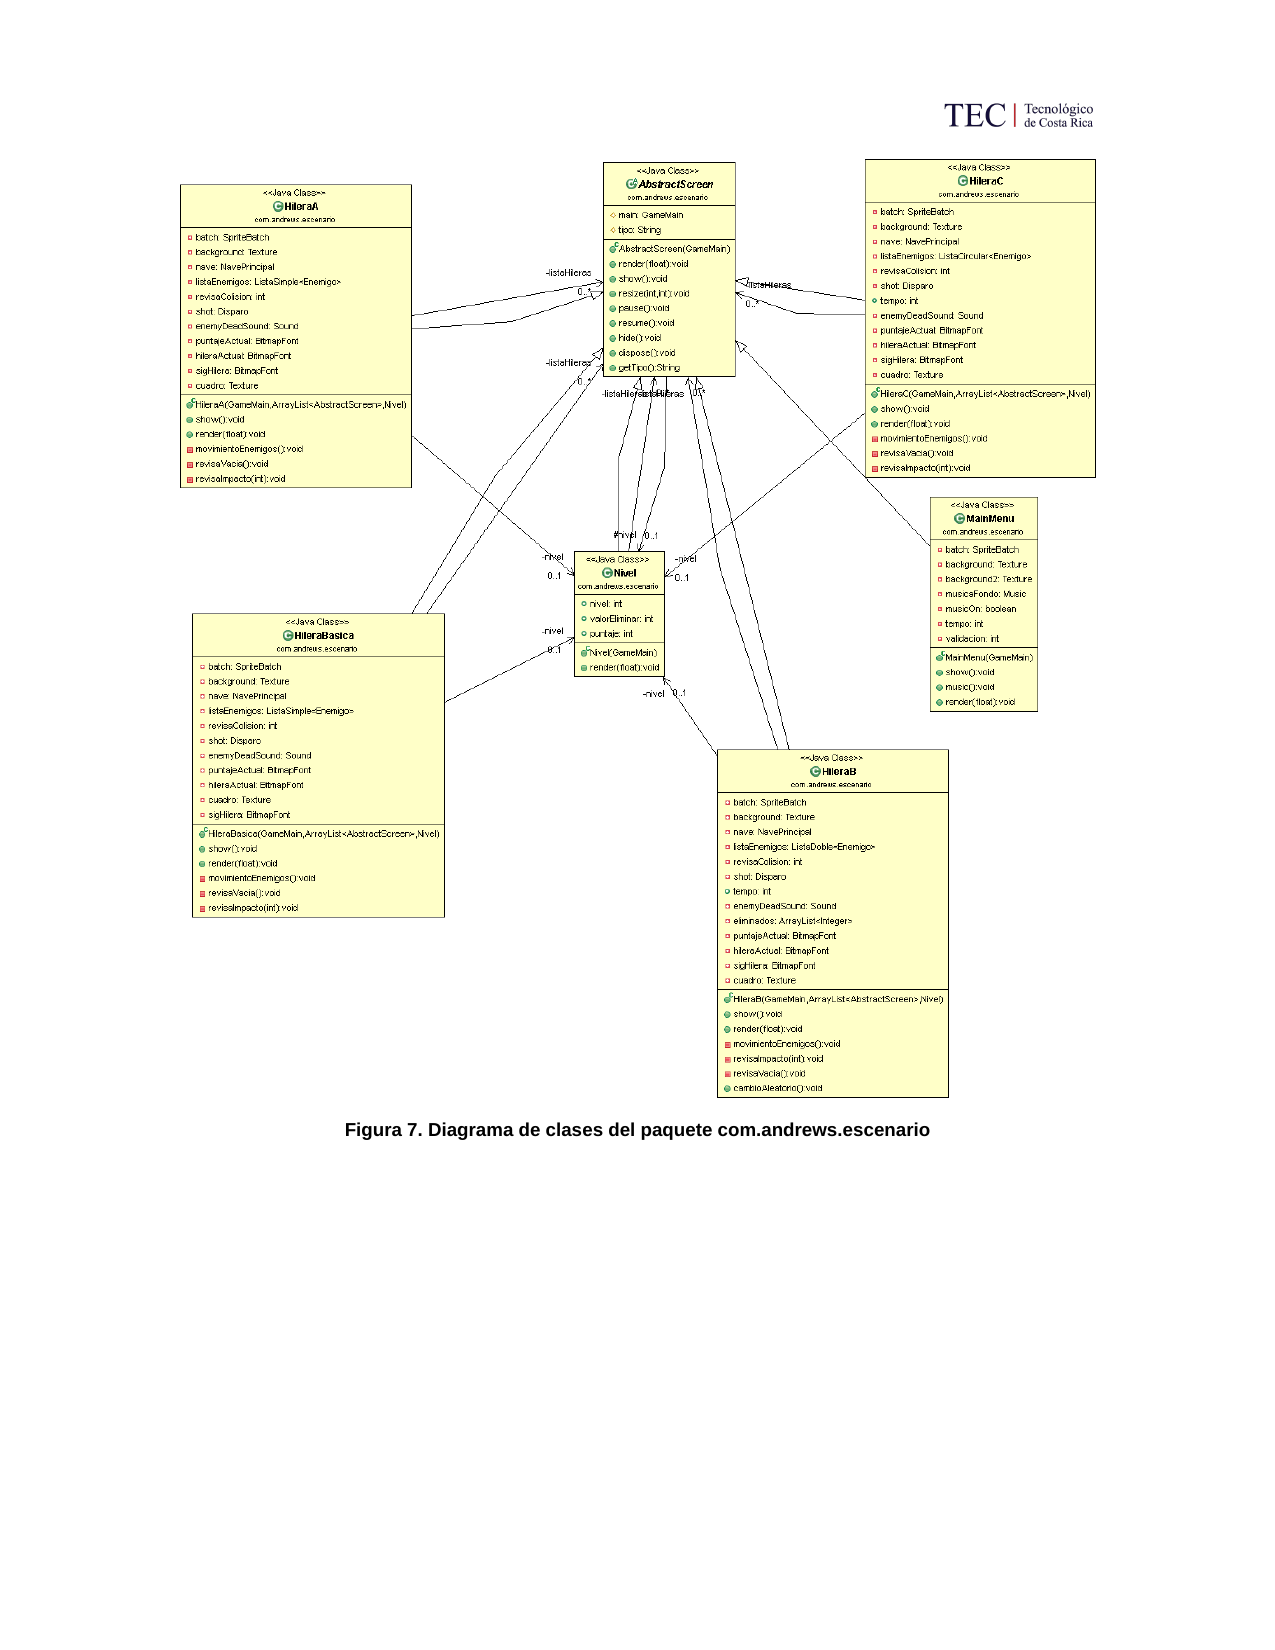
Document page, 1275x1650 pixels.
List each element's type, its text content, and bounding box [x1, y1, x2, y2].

picture [177, 73, 1098, 1100]
text Figura 7. Diagrama de clases del paquete com.andrews.escenario [177, 1119, 1098, 1140]
